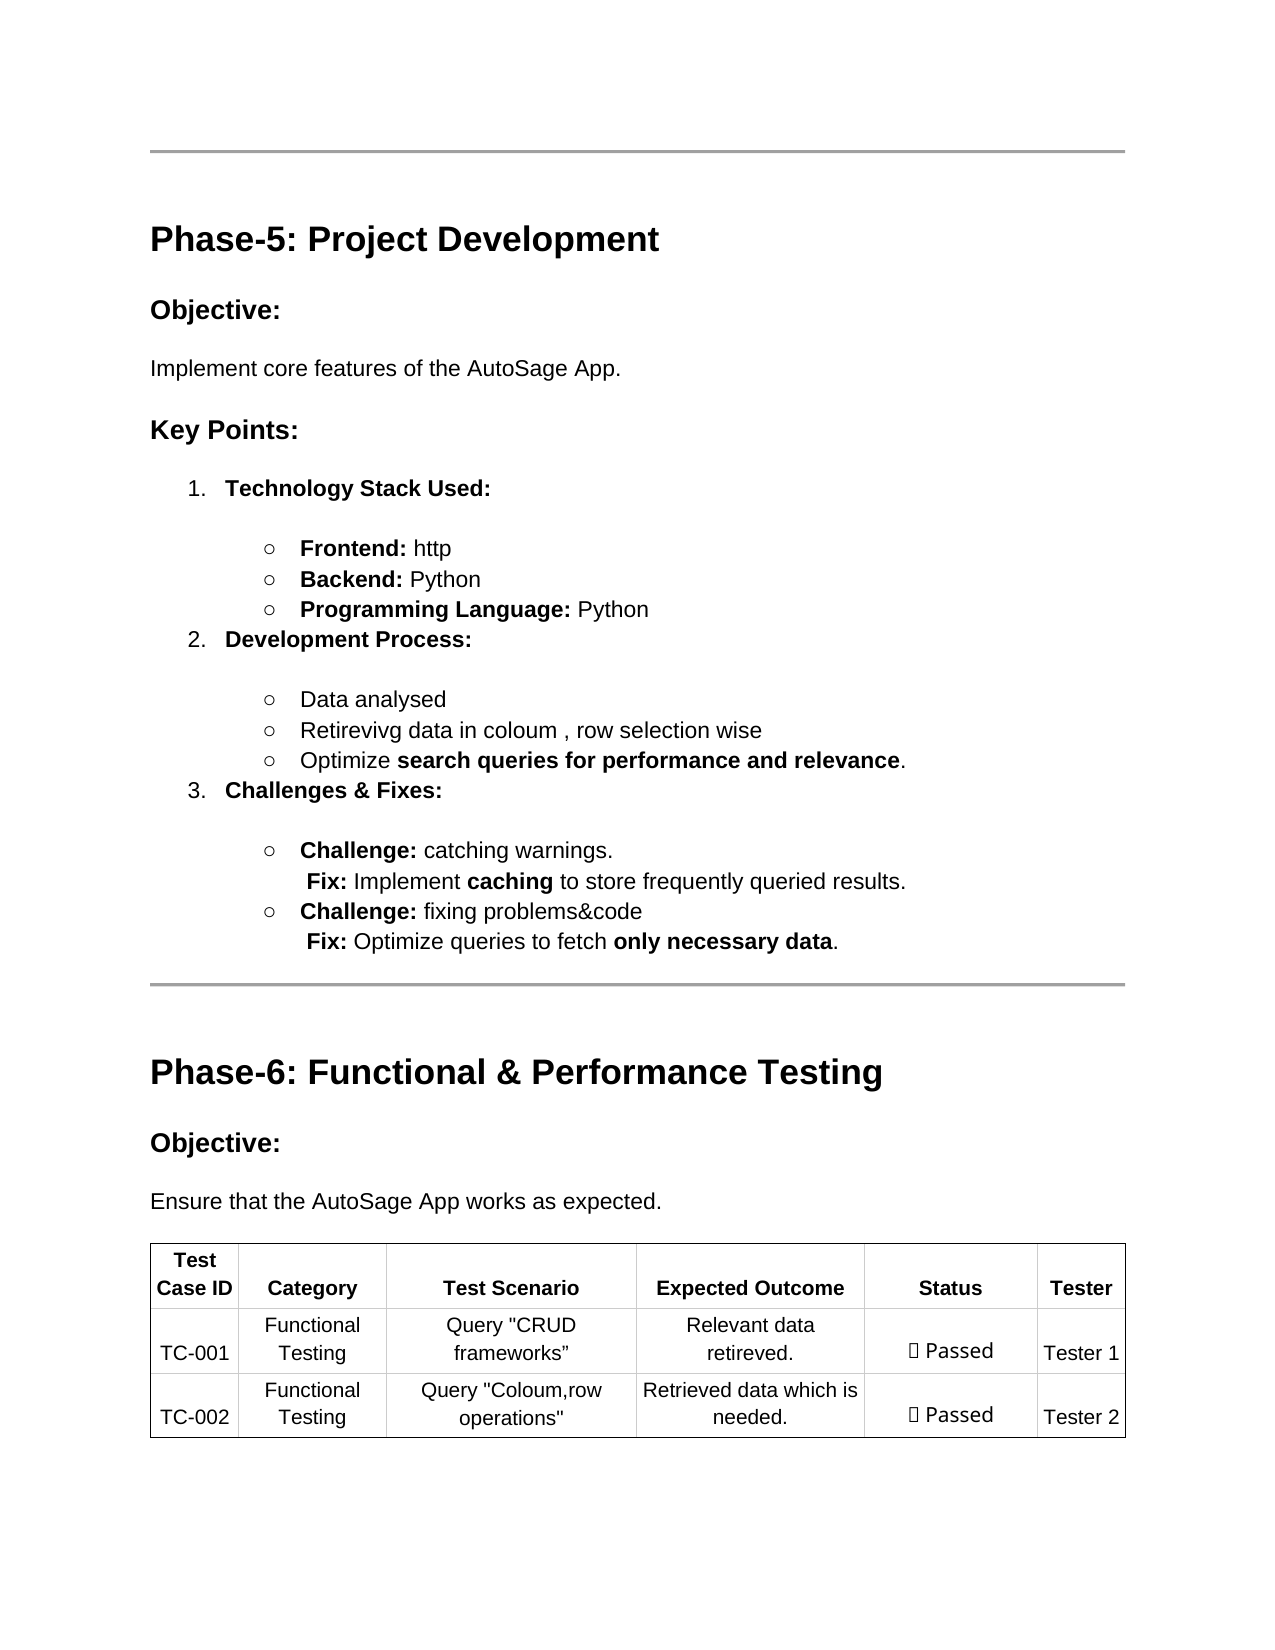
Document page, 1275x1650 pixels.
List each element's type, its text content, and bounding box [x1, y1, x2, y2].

table_header Test Scenario [387, 1244, 636, 1308]
subtitle Objective: [150, 294, 1125, 325]
table_cell ✅ Passed [865, 1374, 1037, 1437]
table_cell Query "Coloum,row operations" [387, 1374, 636, 1437]
list Development Process: [187, 626, 1125, 682]
list Optimize search queries for performance and relevance. [262, 747, 1125, 773]
table_cell Functional Testing [239, 1374, 386, 1437]
table_cell TC-002 [151, 1374, 238, 1437]
table_cell TC-001 [151, 1309, 238, 1372]
table_cell Functional Testing [239, 1309, 386, 1372]
subtitle Phase-5: Project Development [150, 218, 1125, 258]
text Implement core features of the AutoSage App. [150, 354, 1125, 381]
table_header Tester [1038, 1244, 1125, 1308]
table_header Test Case ID [151, 1244, 238, 1308]
list Frontend: http [262, 535, 1125, 562]
table_cell Tester 2 [1038, 1374, 1125, 1437]
text Ensure that the AutoSage App works as expected. [150, 1188, 1125, 1214]
table_cell ✅ Passed [865, 1309, 1037, 1372]
table_header Category [239, 1244, 386, 1308]
table_cell Query "CRUD frameworks” [387, 1309, 636, 1372]
subtitle Objective: [150, 1127, 1125, 1158]
list Challenge: catching warnings. Fix: Implement caching to store frequently queried results. [262, 837, 1125, 894]
list Challenges & Fixes: [187, 777, 1125, 833]
table_cell Tester 1 [1038, 1309, 1125, 1372]
table_header Status [865, 1244, 1037, 1308]
subtitle Key Points: [150, 414, 1125, 445]
table_cell Relevant data retireved. [637, 1309, 864, 1372]
list Retirevivg data in coloum , row selection wise [262, 717, 1125, 743]
list Data analysed [262, 686, 1125, 713]
table_header Expected Outcome [637, 1244, 864, 1308]
list Backend: Python [262, 566, 1125, 592]
table_cell Retrieved data which is needed. [637, 1374, 864, 1437]
subtitle Phase-6: Functional & Performance Testing [150, 1051, 1125, 1092]
list Technology Stack Used: [187, 475, 1125, 531]
list Programming Language: Python [262, 596, 1125, 622]
list Challenge: fixing problems&code Fix: Optimize queries to fetch only necessary data. [262, 898, 1125, 954]
